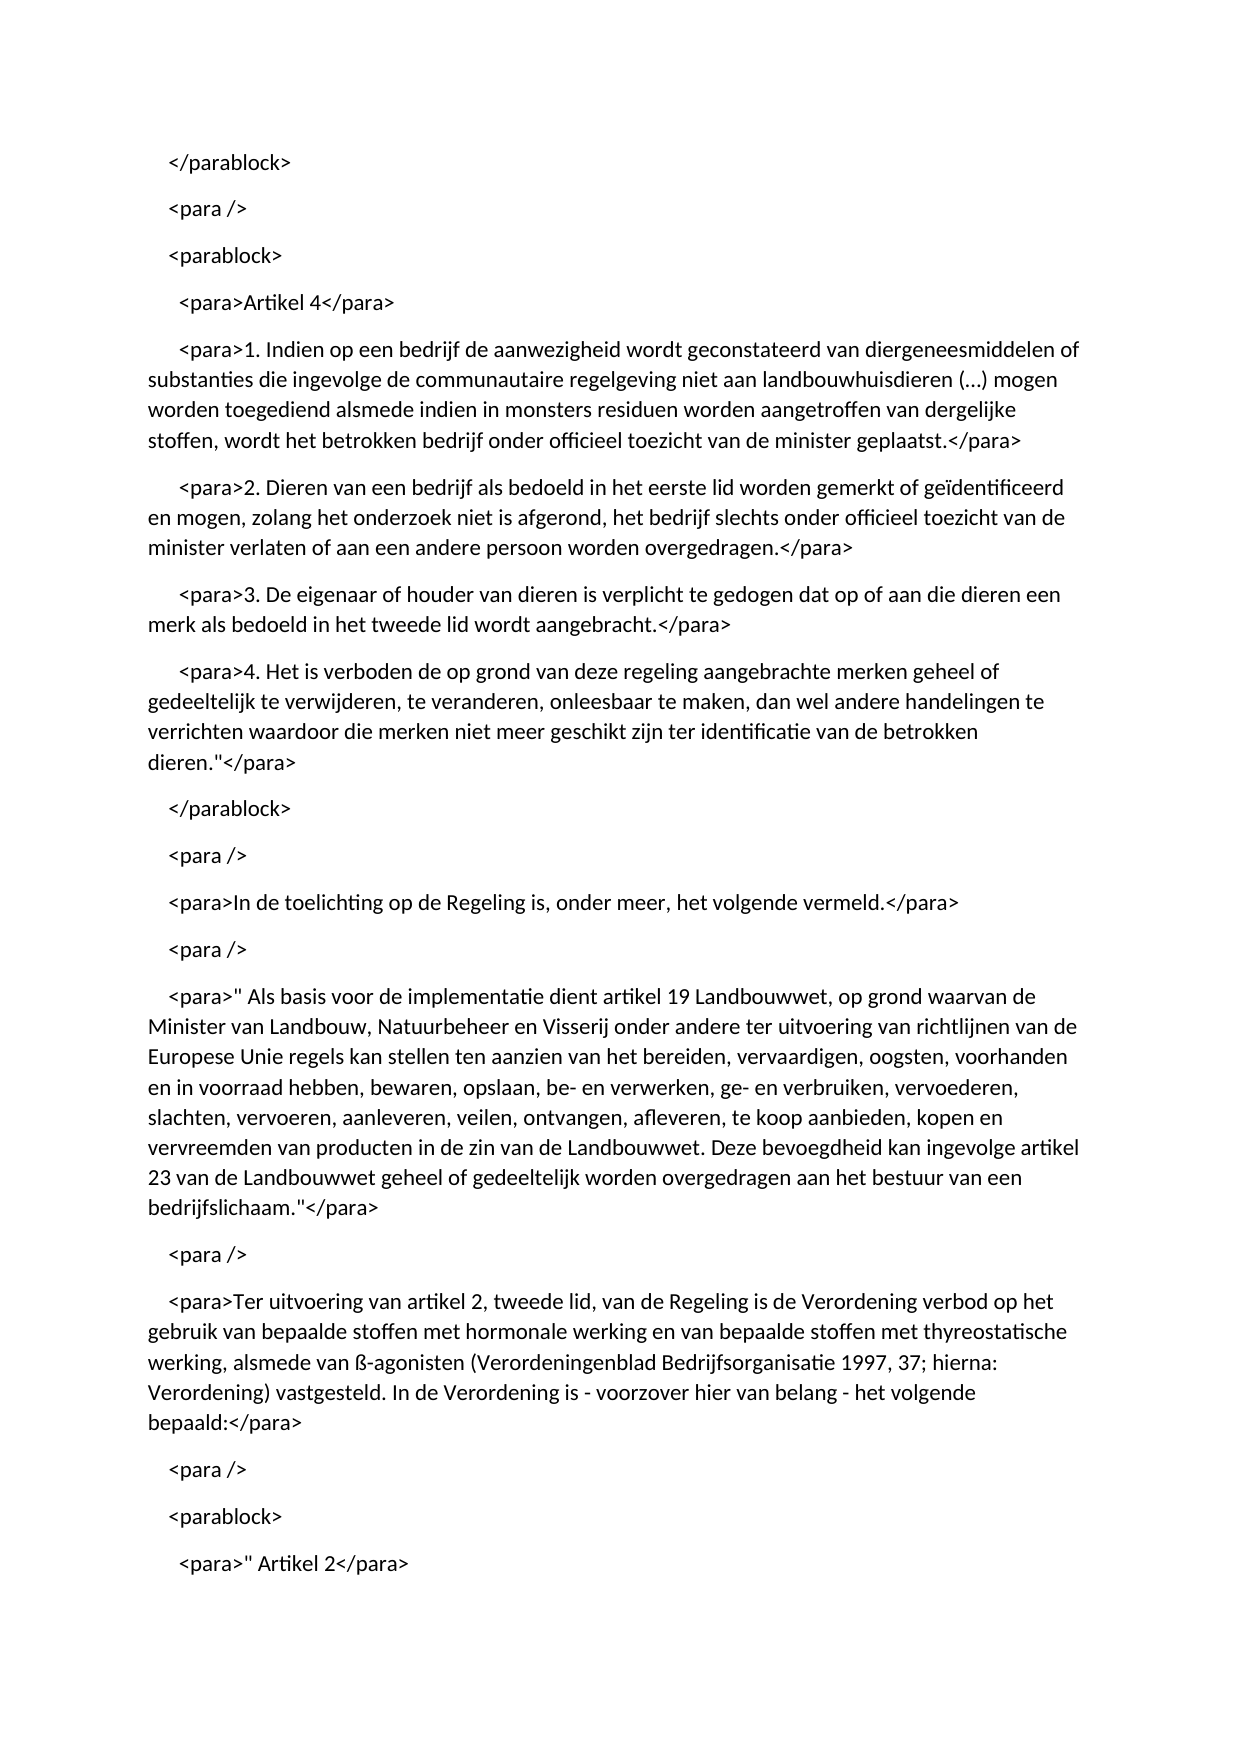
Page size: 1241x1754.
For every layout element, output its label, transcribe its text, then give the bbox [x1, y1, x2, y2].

text <para>3. De eigenaar of houder van dieren is verplicht te gedogen dat op of aan die dieren een merk als bedoeld in het tweede lid wordt aangebracht.</para> [148, 580, 1093, 638]
text <para /> [148, 841, 1093, 869]
text <para /> [148, 194, 1093, 222]
text <para /> [148, 1240, 1093, 1268]
text <para>2. Dieren van een bedrijf als bedoeld in het eerste lid worden gemerkt of geïdentificeerd en mogen, zolang het onderzoek niet is afgerond, het bedrijf slechts onder officieel toezicht van de minister verlaten of aan een andere persoon worden overgedragen.</para> [148, 473, 1093, 561]
text <para /> [148, 935, 1093, 963]
text <para>4. Het is verboden de op grond van deze regeling aangebrachte merken geheel of gedeeltelijk te verwijderen, te veranderen, onleesbaar te maken, dan wel andere handelingen te verrichten waardoor die merken niet meer geschikt zijn ter identificatie van de betrokken dieren."</para> [148, 657, 1093, 776]
text <parablock> [148, 241, 1093, 269]
text </parablock> [148, 148, 1093, 176]
text <para>Ter uitvoering van artikel 2, tweede lid, van de Regeling is de Verordening verbod op het gebruik van bepaalde stoffen met hormonale werking en van bepaalde stoffen met thyreostatische werking, alsmede van ß-agonisten (Verordeningenblad Bedrijfsorganisatie 1997, 37; hierna: Verordening) vastgesteld. In de Verordening is - voorzover hier van belang - het volgende bepaald:</para> [148, 1287, 1093, 1436]
text <para>" Artikel 2</para> [148, 1549, 1093, 1577]
text </parablock> [148, 794, 1093, 822]
text <para>Artikel 4</para> [148, 288, 1093, 316]
text <para>In de toelichting op de Regeling is, onder meer, het volgende vermeld.</para> [148, 888, 1093, 916]
text <para>" Als basis voor de implementatie dient artikel 19 Landbouwwet, op grond waarvan de Minister van Landbouw, Natuurbeheer en Visserij onder andere ter uitvoering van richtlijnen van de Europese Unie regels kan stellen ten aanzien van het bereiden, vervaardigen, oogsten, voorhanden en in voorraad hebben, bewaren, opslaan, be- en verwerken, ge- en verbruiken, vervoederen, slachten, vervoeren, aanleveren, veilen, ontvangen, afleveren, te koop aanbieden, kopen en vervreemden van producten in de zin van de Landbouwwet. Deze bevoegdheid kan ingevolge artikel 23 van de Landbouwwet geheel of gedeeltelijk worden overgedragen aan het bestuur van een bedrijfslichaam."</para> [148, 982, 1093, 1221]
text <parablock> [148, 1502, 1093, 1530]
text <para /> [148, 1455, 1093, 1483]
text <para>1. Indien op een bedrijf de aanwezigheid wordt geconstateerd van diergeneesmiddelen of substanties die ingevolge de communautaire regelgeving niet aan landbouwhuisdieren (…) mogen worden toegediend alsmede indien in monsters residuen worden aangetroffen van dergelijke stoffen, wordt het betrokken bedrijf onder officieel toezicht van de minister geplaatst.</para> [148, 335, 1093, 454]
